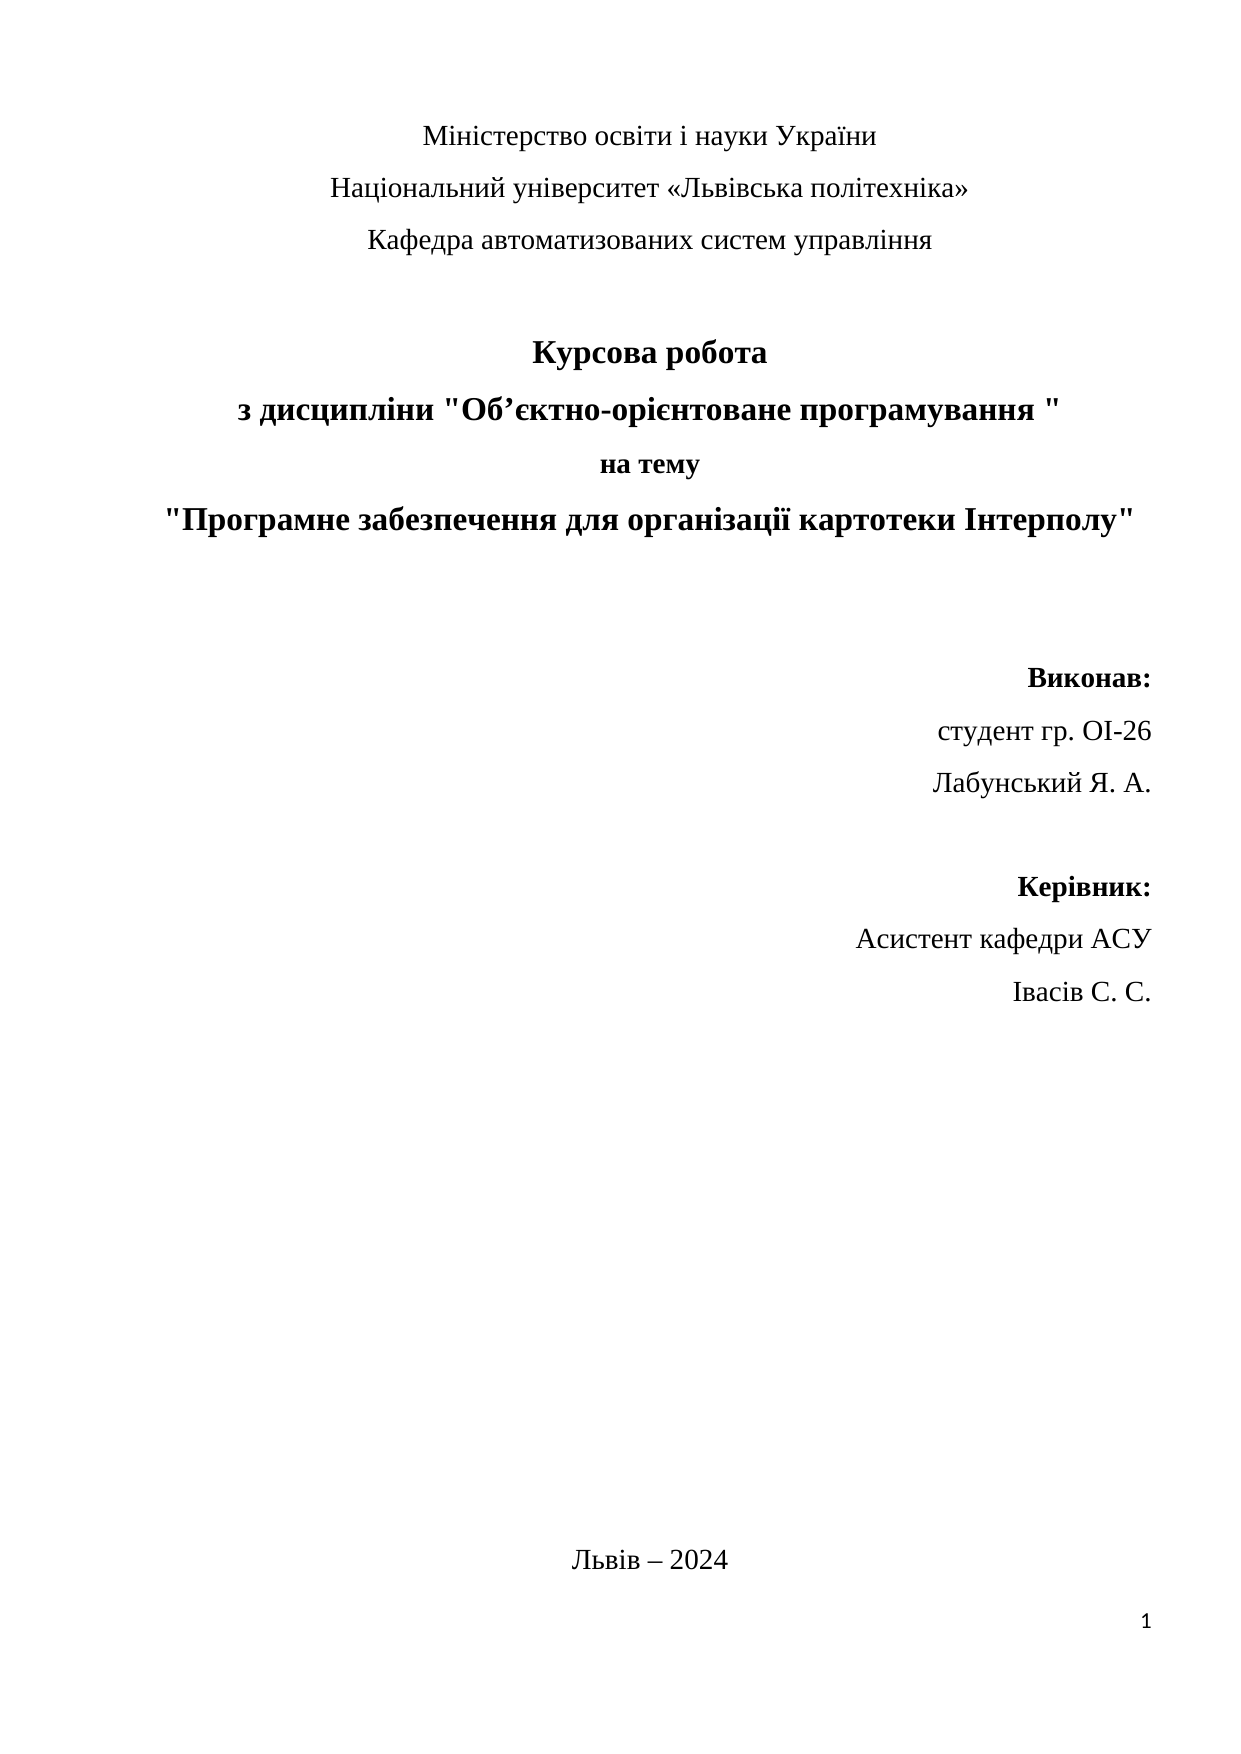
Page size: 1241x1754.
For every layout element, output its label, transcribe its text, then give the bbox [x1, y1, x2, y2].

text студент гр. ОІ-26 [148, 713, 1152, 746]
text Кафедра автоматизованих систем управління [148, 222, 1152, 256]
text Лабунський Я. А. [148, 765, 1152, 798]
text з дисципліни "Об’єктно-орієнтоване програмування " [148, 389, 1152, 428]
text Національний університет «Львівська політехніка» [148, 170, 1152, 204]
text Івасів С. С. [148, 974, 1152, 1007]
text на тему [148, 447, 1152, 480]
text "Програмне забезпечення для організації картотеки Інтерполу" [148, 499, 1152, 537]
text Керівник: [148, 869, 1152, 903]
text Львів – 2024 [148, 1542, 1152, 1576]
text Асистент кафедри АСУ [148, 922, 1152, 955]
text Міністерство освіти і науки України [148, 118, 1152, 152]
text Курсова робота [148, 332, 1152, 370]
text Виконав: [148, 661, 1152, 694]
